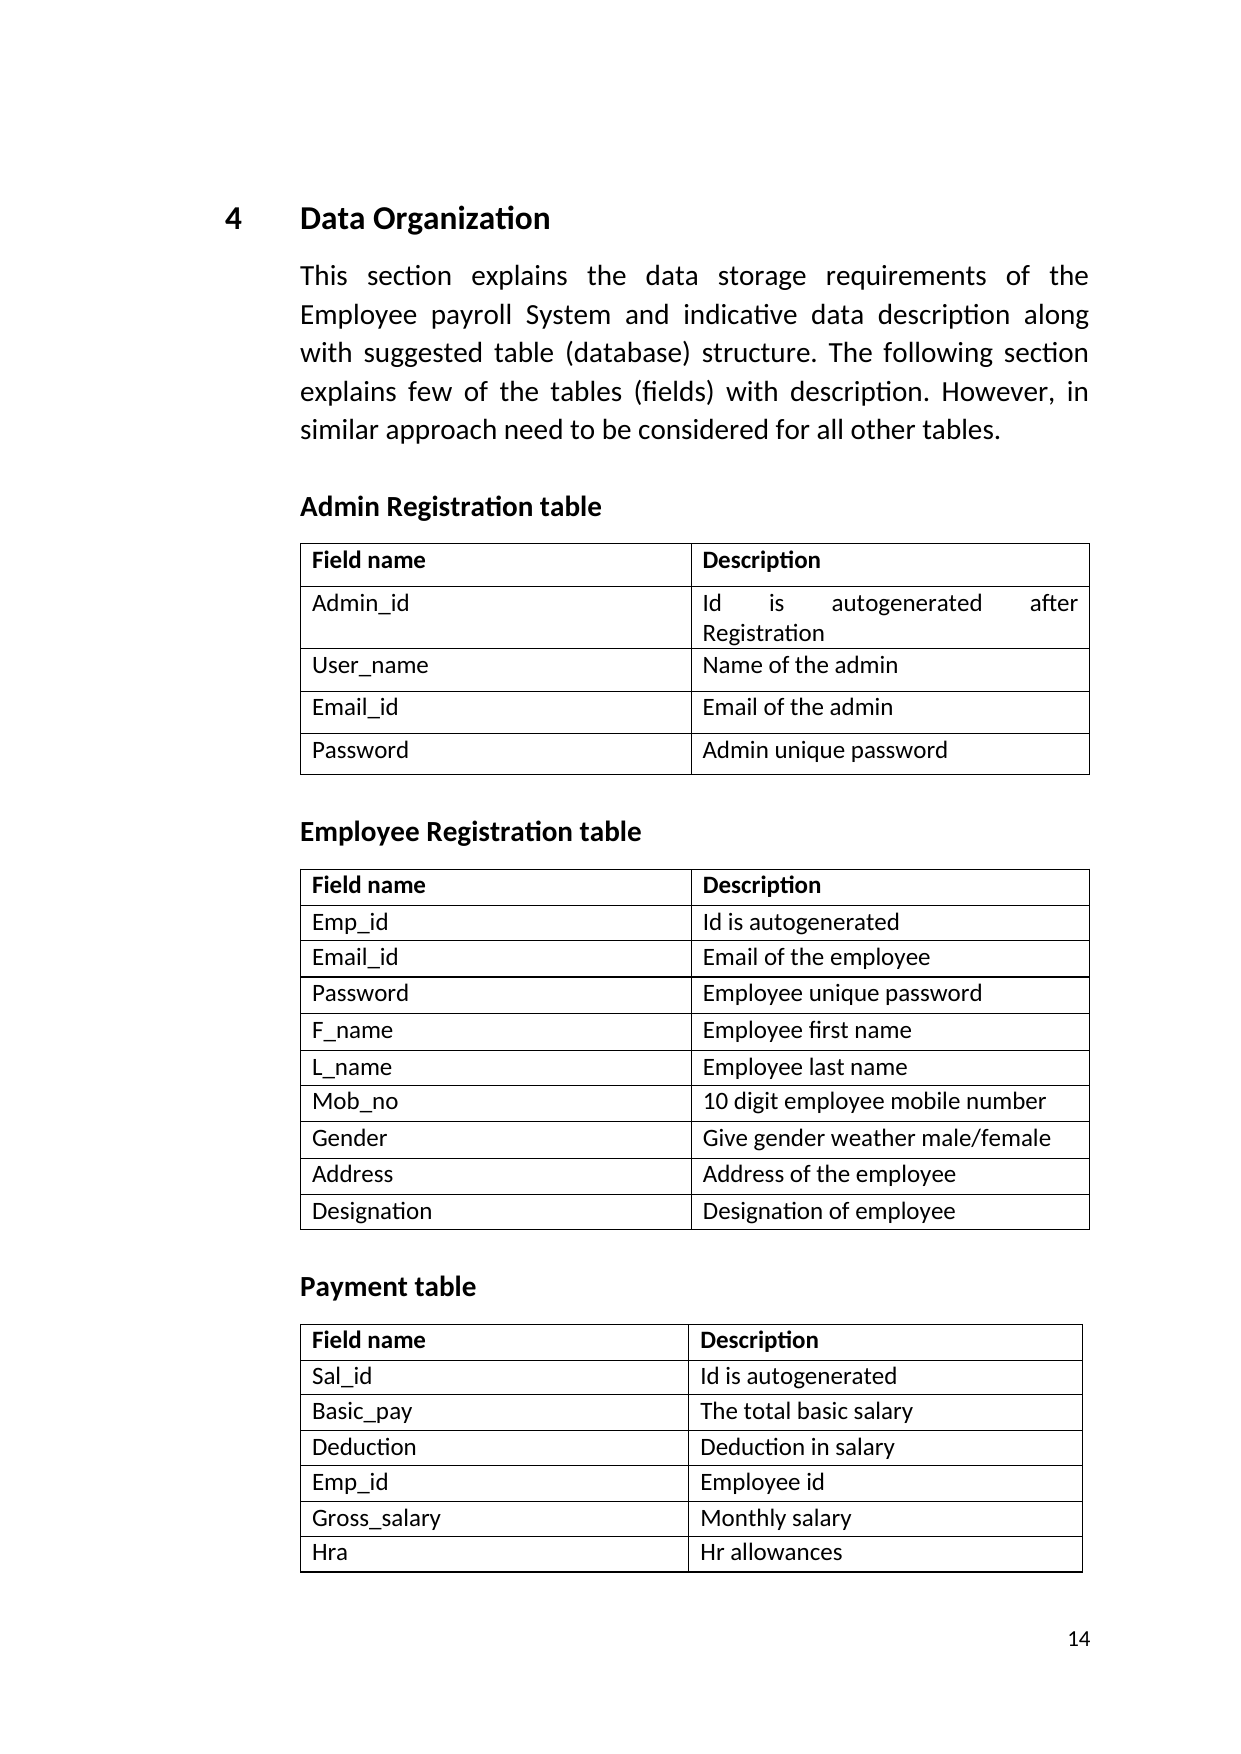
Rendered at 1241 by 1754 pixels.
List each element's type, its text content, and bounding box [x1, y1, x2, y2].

table_cell Employee id [689, 1466, 1082, 1501]
table_cell L_name [301, 1051, 691, 1084]
list Payment table [300, 1268, 1090, 1304]
table_cell Id is autogenerated [692, 906, 1089, 940]
table_cell Email of the admin [692, 692, 1089, 733]
table_cell Address [301, 1159, 691, 1194]
table_cell Email_id [301, 692, 691, 733]
table_cell Password [301, 978, 691, 1013]
table_header Description [689, 1325, 1082, 1359]
table_cell Designation of employee [692, 1195, 1089, 1229]
table_cell Emp_id [301, 1466, 688, 1501]
table_header Field name [301, 544, 691, 586]
table_cell Admin_id [301, 587, 691, 648]
list Employee Registration table [300, 813, 1090, 849]
table_cell Gross_salary [301, 1502, 688, 1536]
table_cell Give gender weather male/female [692, 1122, 1089, 1158]
table_cell Gender [301, 1122, 691, 1158]
table_cell Sal_id [301, 1361, 688, 1394]
table_header Field name [301, 870, 691, 905]
table_cell F_name [301, 1014, 691, 1049]
list This section explains the data storage requirements of the Employee payroll System and indicative data description along with suggested table (database) structure. The following section explains few of the tables (fields) with description. However, in similar approach need to be considered for all other tables. [300, 257, 1090, 447]
table_cell Password [301, 734, 691, 774]
table_cell Hra [301, 1537, 688, 1571]
table_cell Employee unique password [692, 978, 1089, 1013]
table_cell Deduction in salary [689, 1431, 1082, 1465]
table_cell Designation [301, 1195, 691, 1229]
table_cell Basic_pay [301, 1395, 688, 1429]
list Admin Registration table [300, 488, 1090, 524]
table_cell Emp_id [301, 906, 691, 940]
table_cell Deduction [301, 1431, 688, 1465]
table_cell Email_id [301, 941, 691, 976]
table_cell Id is autogenerated [689, 1361, 1082, 1394]
table_cell The total basic salary [689, 1395, 1082, 1429]
table_cell Monthly salary [689, 1502, 1082, 1536]
table_cell User_name [301, 649, 691, 691]
table_cell Employee last name [692, 1051, 1089, 1084]
table_cell Id is autogenerated after Registration [692, 587, 1089, 648]
table_cell Email of the employee [692, 941, 1089, 976]
table_cell Employee first name [692, 1014, 1089, 1049]
table_header Description [692, 870, 1089, 905]
table_cell Hr allowances [689, 1537, 1082, 1571]
table_cell Mob_no [301, 1086, 691, 1121]
table_header Field name [301, 1325, 688, 1359]
text 4 Data Organization [150, 197, 1090, 238]
table_cell Address of the employee [692, 1159, 1089, 1194]
table_header Description [692, 544, 1089, 586]
table_cell 10 digit employee mobile number [692, 1086, 1089, 1121]
table_cell Admin unique password [692, 734, 1089, 774]
table_cell Name of the admin [692, 649, 1089, 691]
